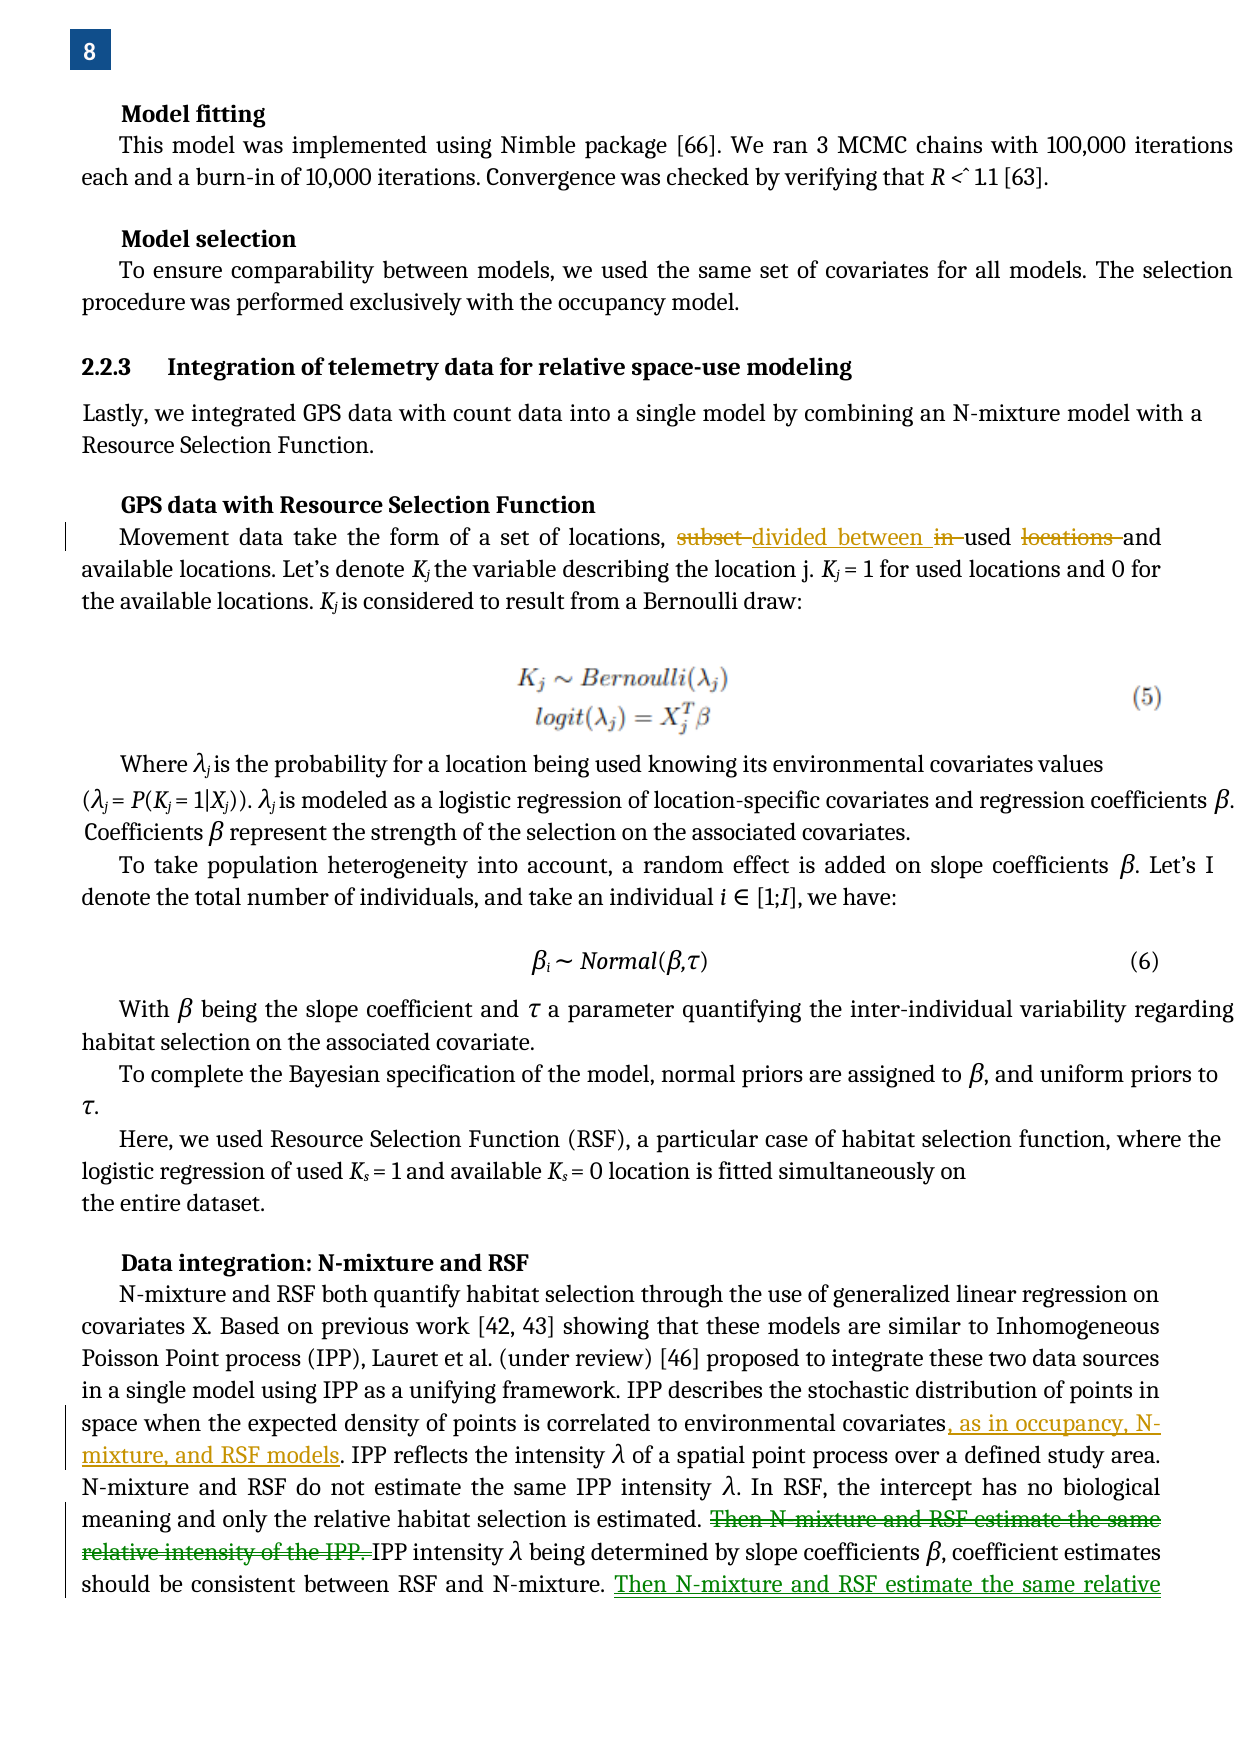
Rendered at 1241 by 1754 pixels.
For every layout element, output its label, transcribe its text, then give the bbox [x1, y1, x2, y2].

picture [119, 645, 1167, 747]
text Movement data take the form of a set of locations, used and available locations. Let’s denote Kj the variable describing the location j. Kj = 1 for used locations and 0 for the available locations. Kj is considered to result from a Bernoulli draw: [81, 522, 1162, 616]
text βi ∼ Normal(β,τ) (6) [80, 947, 1240, 976]
text To ensure comparability between models, we used the same set of covariates for all models. The selection procedure was performed exclusively with the occupancy model. [81, 256, 1235, 316]
subtitle Integration of telemetry data for relative space-use modeling [81, 353, 1240, 381]
subtitle Data integration: N-mixture and RSF [121, 1249, 1240, 1278]
subtitle Model selection [121, 224, 1240, 253]
subtitle GPS data with Resource Selection Function [121, 491, 1240, 520]
text With β being the slope coefficient and τ a parameter quantifying the inter-individual variability regarding habitat selection on the associated covariate. [81, 995, 1235, 1056]
text To take population heterogeneity into account, a random effect is added on slope coefficients β. Let’s I denote the total number of individuals, and take an individual i ∈ [1;I], we have: [81, 851, 1214, 912]
text the entire dataset. [81, 1189, 1235, 1218]
subtitle Model fitting [121, 100, 1240, 128]
text To complete the Bayesian specification of the model, normal priors are assigned to β, and uniform priors to τ. [81, 1060, 1218, 1121]
text This model was implemented using Nimble package [66]. We ran 3 MCMC chains with 100,000 iterations each and a burn-in of 10,000 iterations. Convergence was checked by verifying that R <ˆ 1.1 [63]. [81, 131, 1235, 192]
text (λj = P(Kj = 1|Xj)). λj is modeled as a logistic regression of location-specific covariates and regression coefficients β. Coefficients β represent the strength of the selection on the associated covariates. [81, 786, 1235, 847]
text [81, 1280, 1161, 1598]
text Here, we used Resource Selection Function (RSF), a particular case of habitat selection function, where the logistic regression of used Ks = 1 and available Ks = 0 location is fitted simultaneously on [81, 1124, 1223, 1186]
text Lastly, we integrated GPS data with count data into a single model by combining an N-mixture model with a Resource Selection Function. [81, 399, 1204, 460]
